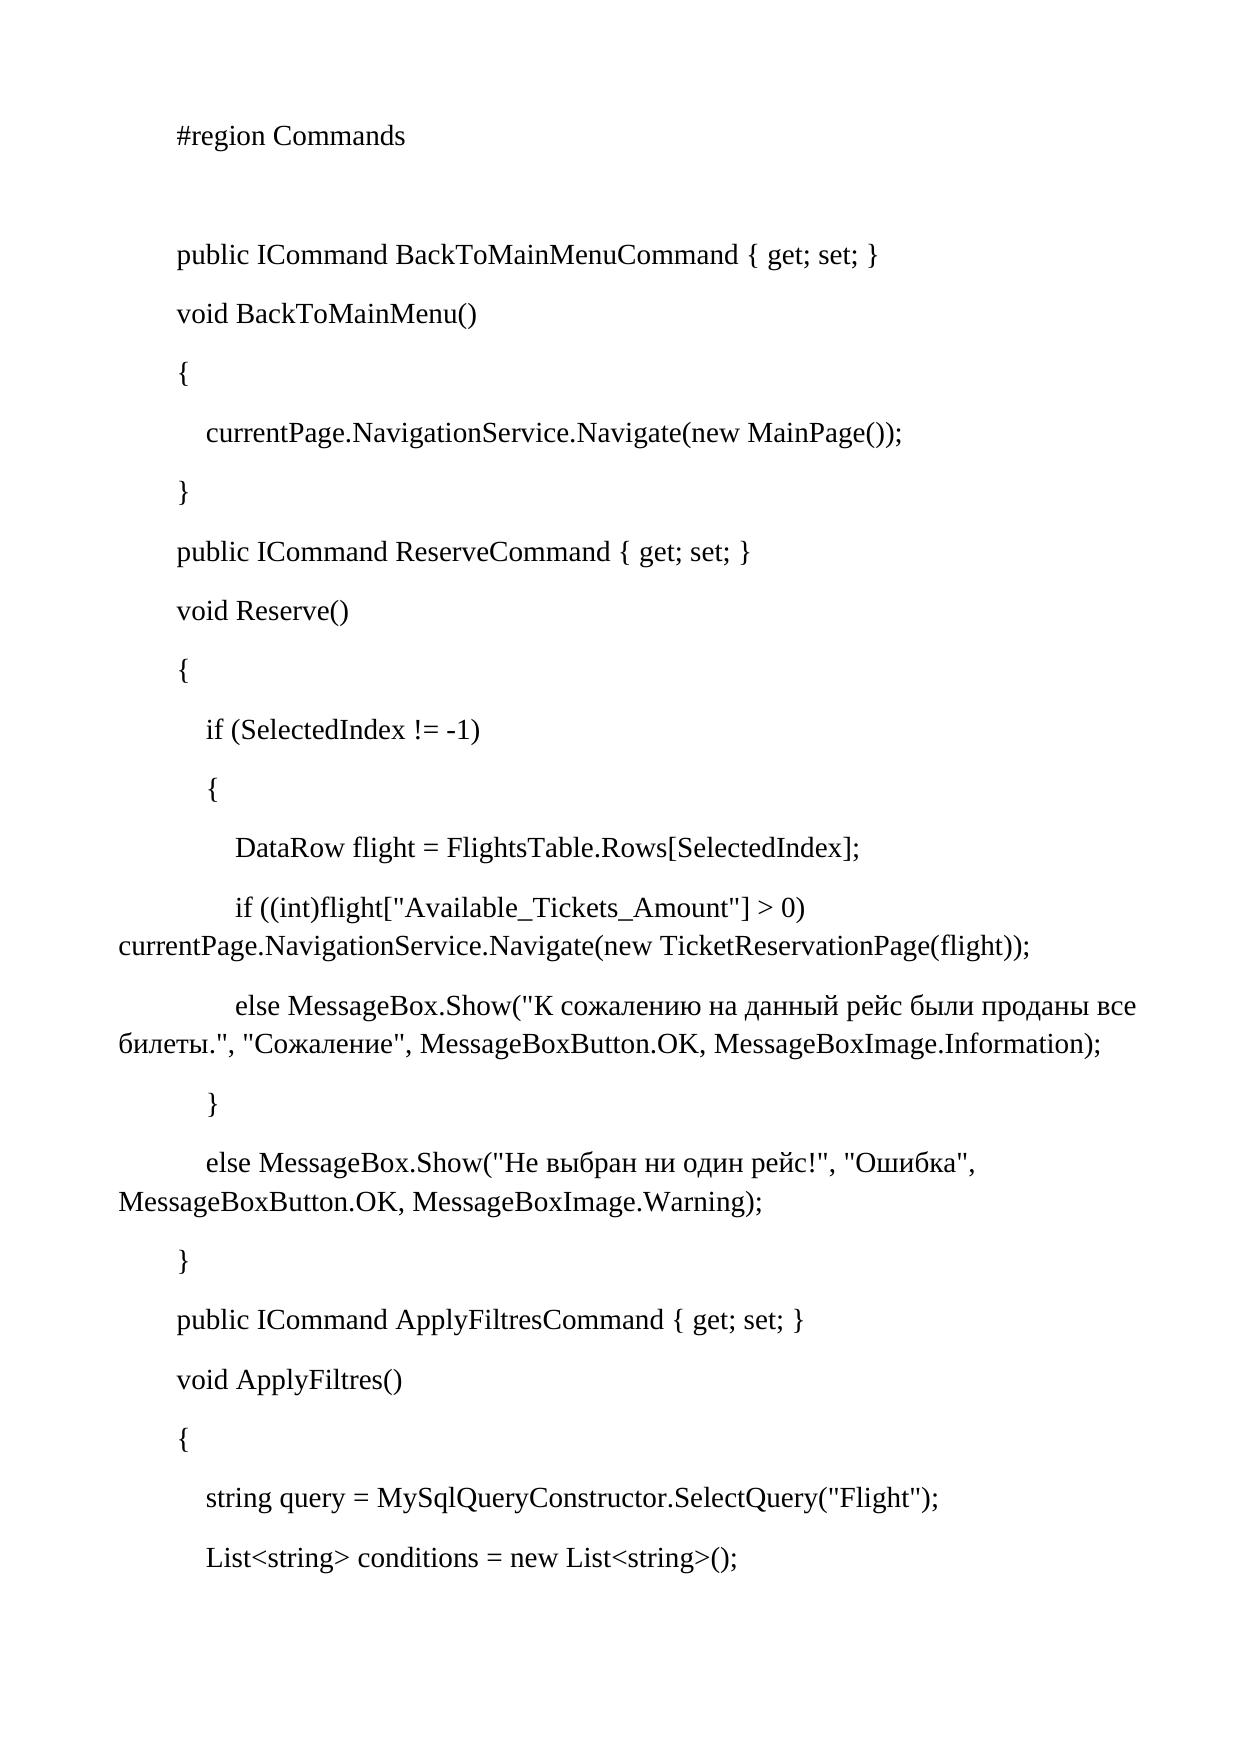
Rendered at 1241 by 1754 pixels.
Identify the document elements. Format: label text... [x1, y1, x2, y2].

text { [118, 652, 1181, 686]
text void ApplyFiltres() [118, 1362, 1181, 1395]
text public ICommand ApplyFiltresCommand { get; set; } [118, 1302, 1181, 1336]
text #region Commands [118, 118, 1181, 152]
text void BackToMainMenu() [118, 296, 1181, 330]
text { [118, 771, 1181, 805]
text { [118, 1421, 1181, 1455]
text { [118, 356, 1181, 389]
text currentPage.NavigationService.Navigate(new MainPage()); [118, 415, 1181, 448]
text else MessageBox.Show("Не выбран ни один рейс!", "Ошибка", MessageBoxButton.OK, MessageBoxImage.Warning); [118, 1145, 1181, 1217]
text } [118, 1086, 1181, 1119]
text DataRow flight = FlightsTable.Rows[SelectedIndex]; [118, 831, 1181, 864]
text void Reserve() [118, 593, 1181, 627]
text public ICommand BackToMainMenuCommand { get; set; } [118, 237, 1181, 270]
text List<string> conditions = new List<string>(); [118, 1540, 1181, 1573]
text string query = MySqlQueryConstructor.SelectQuery("Flight"); [118, 1481, 1181, 1514]
text else MessageBox.Show("К сожалению на данный рейс были проданы все билеты.", "Сожаление", MessageBoxButton.OK, MessageBoxImage.Information); [118, 988, 1181, 1060]
text } [118, 474, 1181, 508]
text if (SelectedIndex != -1) [118, 712, 1181, 745]
text } [118, 1243, 1181, 1277]
text public ICommand ReserveCommand { get; set; } [118, 534, 1181, 567]
text if ((int)flight["Available_Tickets_Amount"] > 0) currentPage.NavigationService.Navigate(new TicketReservationPage(flight)); [118, 890, 1181, 962]
